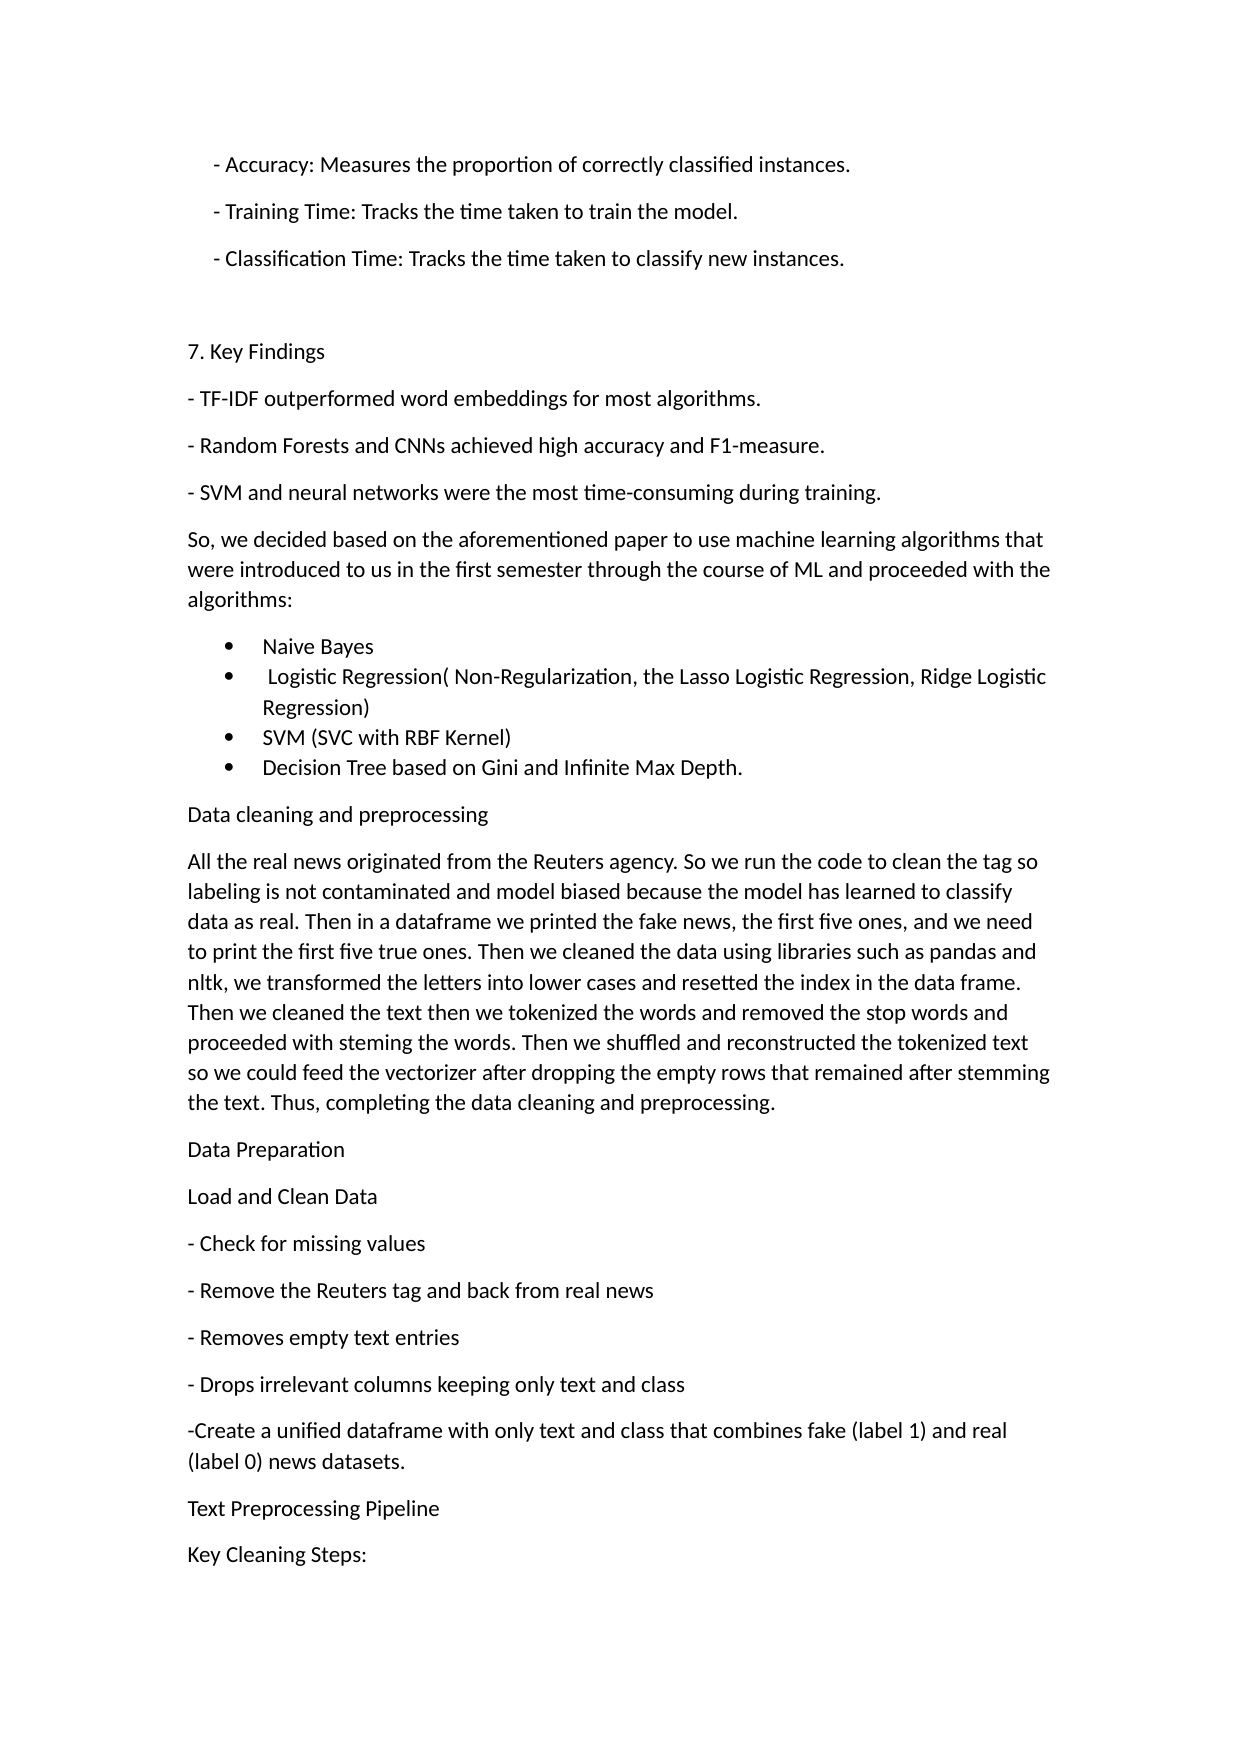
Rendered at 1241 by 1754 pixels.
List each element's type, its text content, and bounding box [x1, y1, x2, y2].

text Key Cleaning Steps: [187, 1541, 1053, 1569]
text So, we decided based on the aforementioned paper to use machine learning algorithms that were introduced to us in the first semester through the course of ML and proceeded with the algorithms: [187, 525, 1053, 613]
text Data Preparation [187, 1135, 1053, 1163]
text - Random Forests and CNNs achieved high accuracy and F1-measure. [187, 431, 1053, 459]
text - TF-IDF outperformed word embeddings for most algorithms. [187, 384, 1053, 412]
text - Check for missing values [187, 1229, 1053, 1257]
list Logistic Regression( Non-Regularization, the Lasso Logistic Regression, Ridge Logistic Regression) [225, 662, 1053, 721]
text - Accuracy: Measures the proportion of correctly classified instances. [187, 150, 1053, 178]
text - Drops irrelevant columns keeping only text and class [187, 1370, 1053, 1398]
text 7. Key Findings [187, 337, 1053, 366]
text - Training Time: Tracks the time taken to train the model. [187, 197, 1053, 225]
list SVM (SVC with RBF Kernel) [225, 723, 1053, 751]
text -Create a unified dataframe with only text and class that combines fake (label 1) and real (label 0) news datasets. [187, 1417, 1053, 1475]
text - SVM and neural networks were the most time-consuming during training. [187, 478, 1053, 506]
text Text Preprocessing Pipeline [187, 1494, 1053, 1522]
list Decision Tree based on Gini and Infinite Max Depth. [225, 753, 1053, 781]
text - Classification Time: Tracks the time taken to classify new instances. [187, 244, 1053, 272]
text - Removes empty text entries [187, 1323, 1053, 1351]
text - Remove the Reuters tag and back from real news [187, 1276, 1053, 1304]
list Naive Bayes [225, 632, 1053, 660]
text Load and Clean Data [187, 1182, 1053, 1210]
text Data cleaning and preprocessing [187, 800, 1053, 828]
text All the real news originated from the Reuters agency. So we run the code to clean the tag so labeling is not contaminated and model biased because the model has learned to classify data as real. Then in a dataframe we printed the fake news, the first five ones, and we need to print the first five true ones. Then we cleaned the data using libraries such as pandas and nltk, we transformed the letters into lower cases and resetted the index in the data frame. Then we cleaned the text then we tokenized the words and removed the stop words and proceeded with steming the words. Then we shuffled and reconstructed the tokenized text so we could feed the vectorizer after dropping the empty rows that remained after stemming the text. Thus, completing the data cleaning and preprocessing. [187, 847, 1053, 1117]
